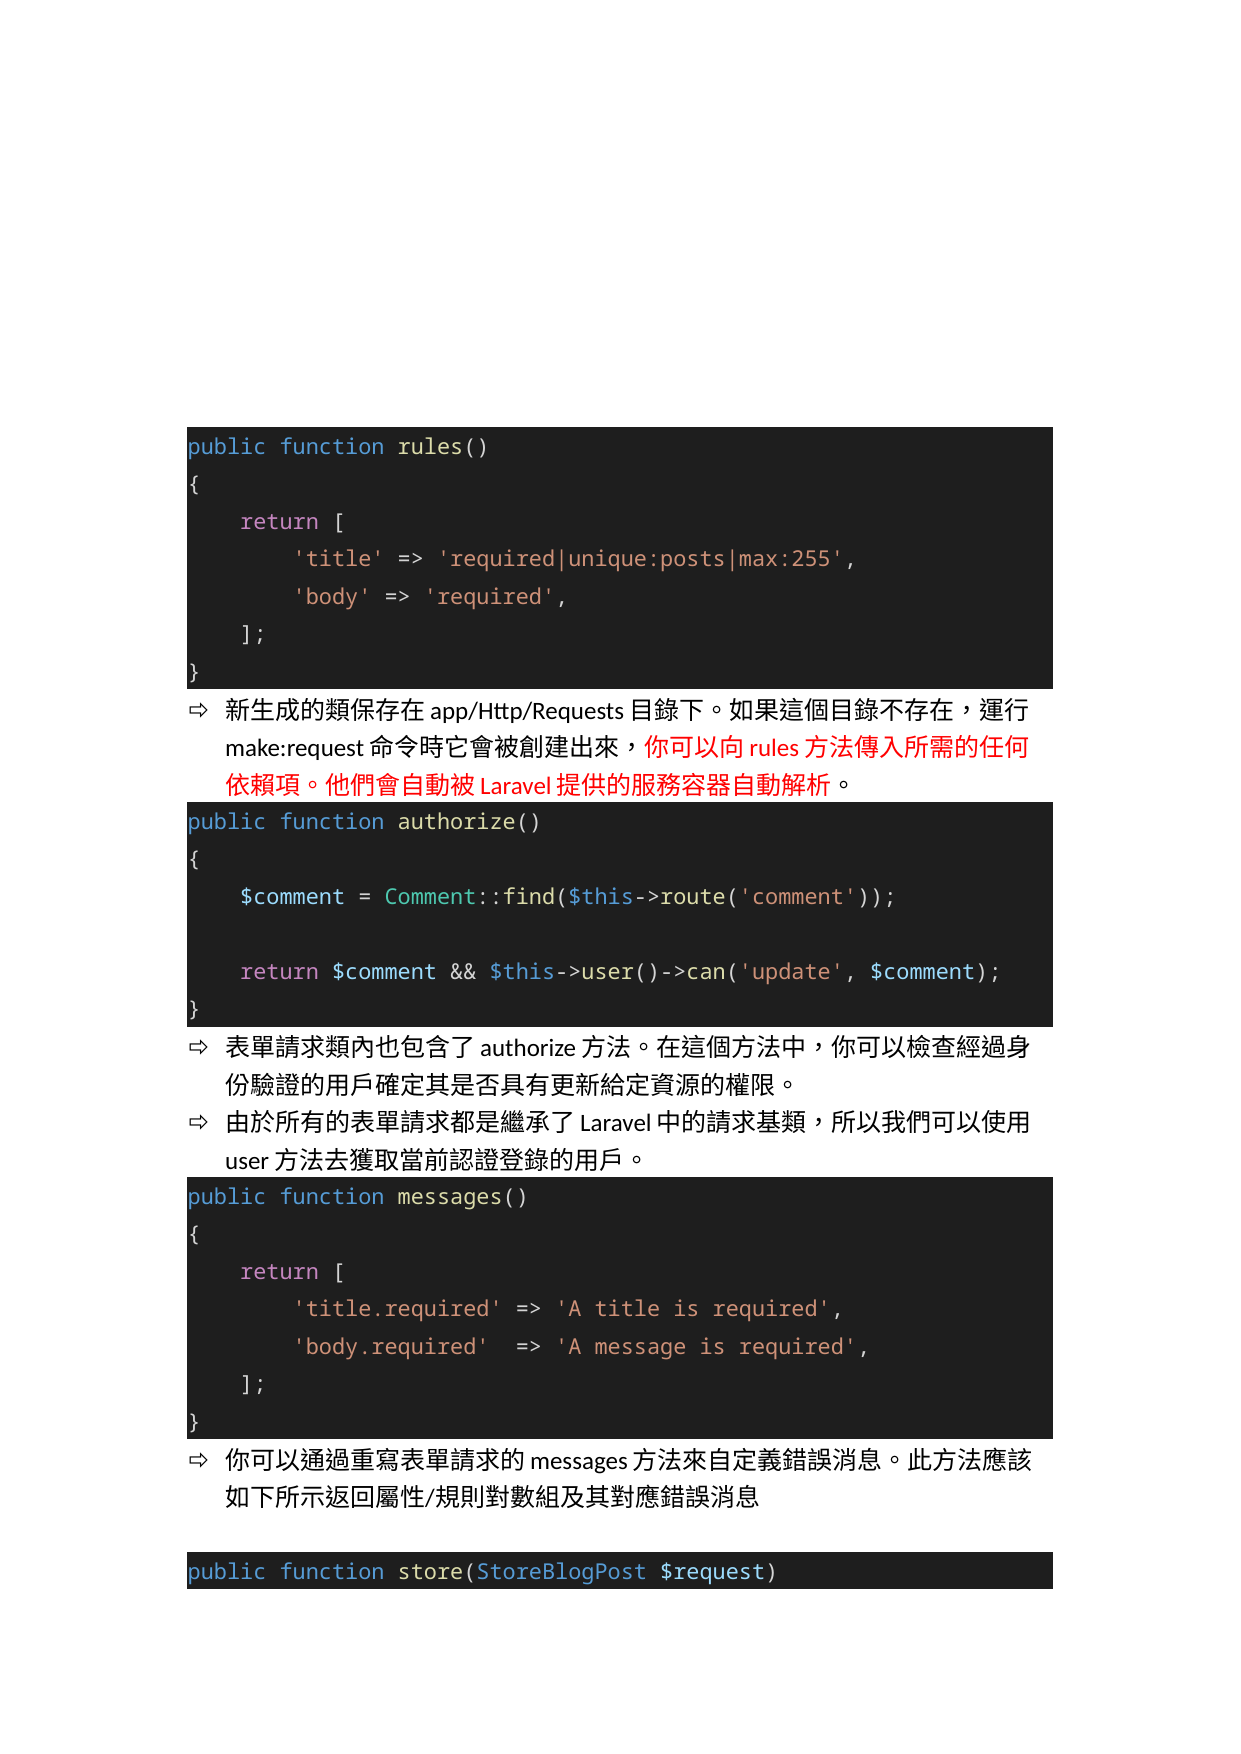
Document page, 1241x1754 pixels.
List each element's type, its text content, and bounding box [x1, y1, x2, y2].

text public function store(StoreBlogPost $request) [187, 1552, 1053, 1589]
text $comment = Comment::find($this->route('comment')); [187, 877, 1053, 914]
text } [187, 1402, 1053, 1439]
text 'body.required' => 'A message is required', [187, 1327, 1053, 1364]
list 你可以通過重寫表單請求的messages方法來自定義錯誤消息。此方法應該如下所示返回屬性/規則對數組及其對應錯誤消息 [187, 1439, 1053, 1514]
text return [ [187, 502, 1053, 539]
text { [187, 464, 1053, 502]
text ]; [187, 614, 1053, 652]
text public function messages() [187, 1177, 1053, 1214]
list 新生成的類保存在app/Http/Requests目錄下。如果這個目錄不存在，運行make:request命令時它會被創建出來，你可以向rules方法傳入所需的任何依賴項。他們會自動被Laravel提供的服務容器自動解析。 [187, 689, 1053, 802]
list 表單請求類內也包含了authorize方法。在這個方法中，你可以檢查經過身份驗證的用戶確定其是否具有更新給定資源的權限。 [187, 1027, 1053, 1102]
text 'title' => 'required|unique:posts|max:255', [187, 539, 1053, 577]
text return $comment && $this->user()->can('update', $comment); [187, 952, 1053, 989]
text public function rules() [187, 427, 1053, 464]
text 'body' => 'required', [187, 577, 1053, 614]
text 'title.required' => 'A title is required', [187, 1289, 1053, 1327]
text return [ [187, 1252, 1053, 1289]
text } [187, 989, 1053, 1027]
list 由於所有的表單請求都是繼承了Laravel中的請求基類，所以我們可以使用user方法去獲取當前認證登錄的用戶。 [187, 1102, 1053, 1177]
text public function authorize() [187, 802, 1053, 839]
text ]; [187, 1364, 1053, 1402]
text { [187, 839, 1053, 877]
text } [187, 652, 1053, 689]
text { [187, 1214, 1053, 1252]
